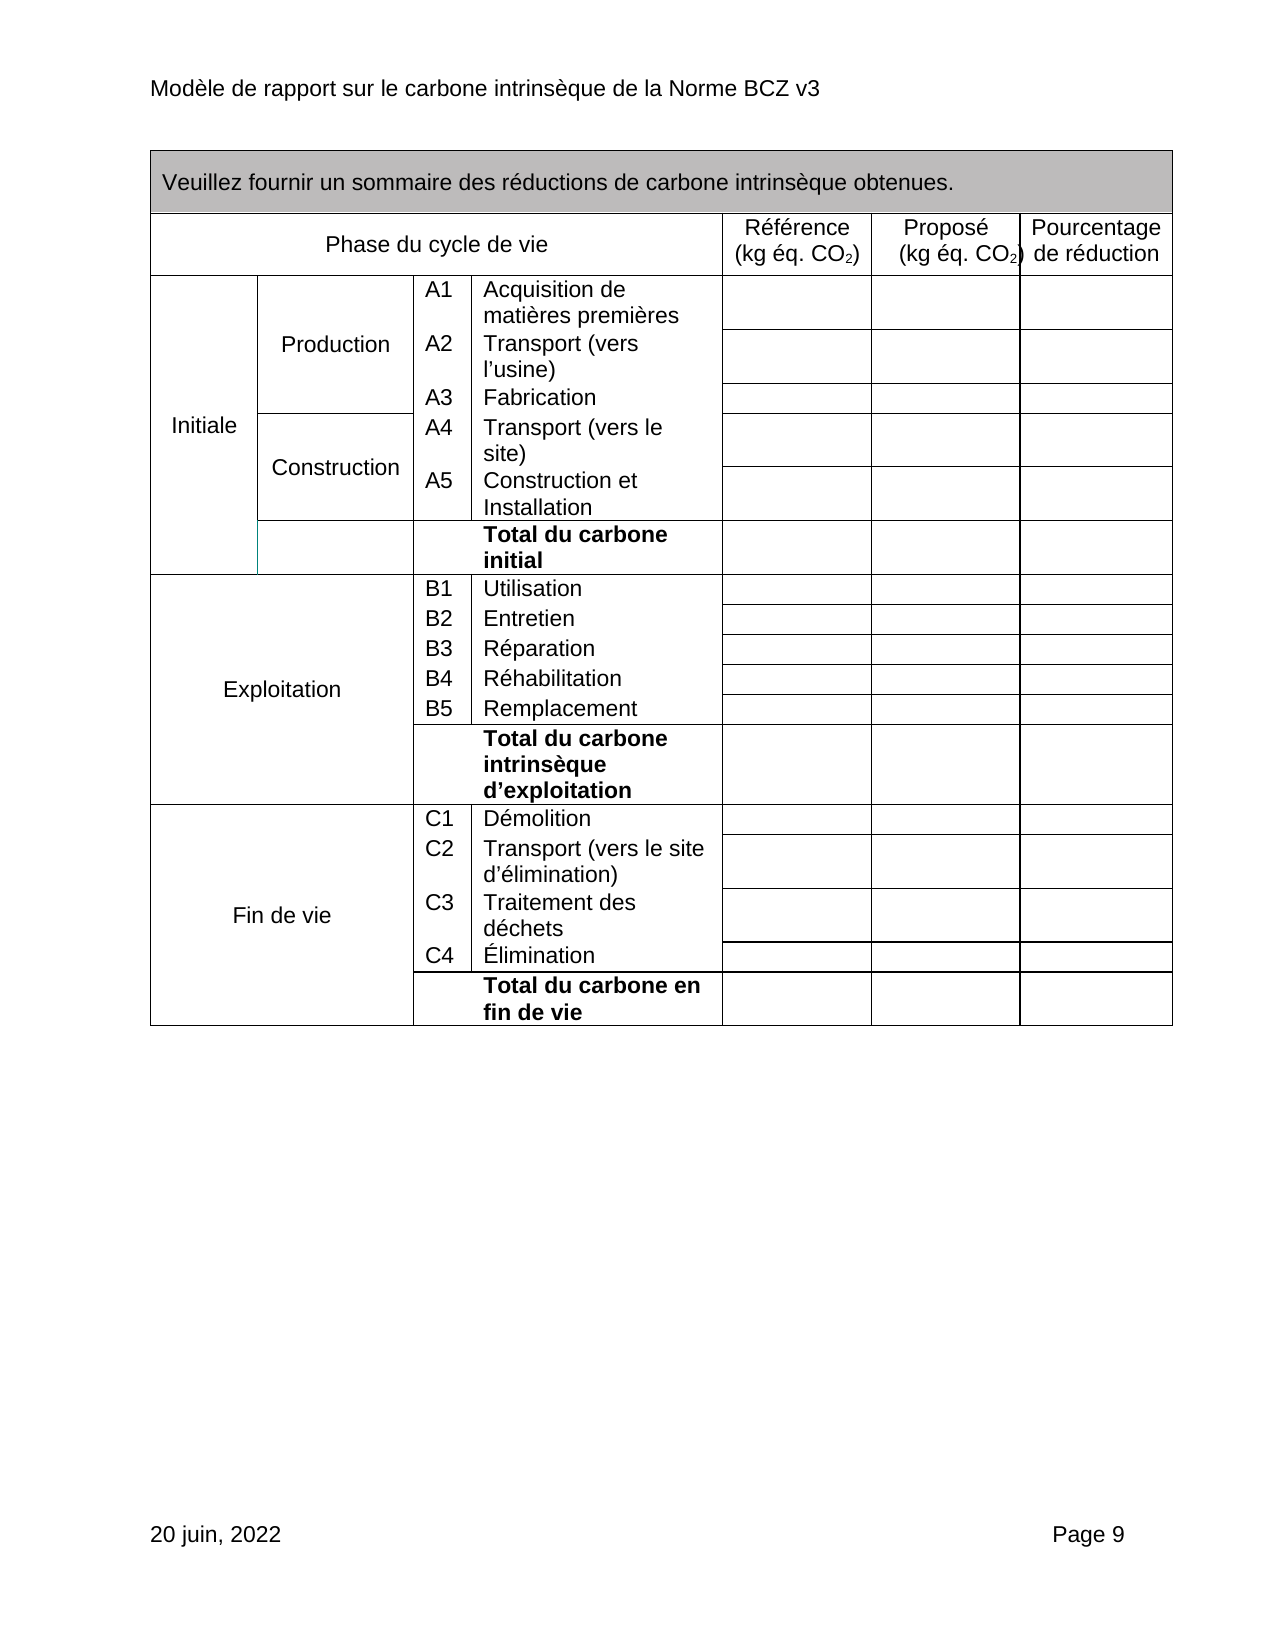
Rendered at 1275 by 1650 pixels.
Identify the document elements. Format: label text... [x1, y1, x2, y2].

table_cell Exploitation [151, 575, 413, 804]
table_cell [723, 521, 871, 574]
table_cell [1021, 330, 1172, 382]
table_cell Réhabilitation [472, 664, 722, 694]
table_cell Acquisition de matières premières [472, 276, 722, 329]
table_cell Total du carbone en fin de vie [472, 973, 722, 1025]
table_cell Remplacement [472, 694, 722, 724]
table_cell [1021, 973, 1172, 1025]
table_cell Démolition [472, 805, 722, 834]
table_header Veuillez fournir un sommaire des réductions de carbone intrinsèque obtenues. [151, 151, 1172, 212]
table_cell [723, 575, 871, 604]
table_cell [723, 835, 871, 888]
table_cell [1021, 521, 1172, 574]
table_cell B4 [414, 664, 471, 694]
table_cell Initiale [151, 276, 257, 574]
table_cell [723, 330, 871, 382]
table_cell C1 [414, 805, 471, 834]
table_cell A4 [414, 413, 471, 466]
table_cell C2 [414, 834, 471, 888]
table_cell Construction et Installation [472, 466, 722, 520]
table_cell [872, 276, 1019, 329]
table_cell [872, 665, 1019, 694]
table_cell [1021, 665, 1172, 694]
table_cell [872, 467, 1019, 520]
table_cell Fabrication [472, 383, 722, 412]
table_cell [1021, 384, 1172, 412]
table_cell [1021, 414, 1172, 466]
table_cell [1021, 635, 1172, 664]
table_cell B3 [414, 634, 471, 664]
table_cell Transport (vers le site) [472, 413, 722, 466]
table_cell [1021, 835, 1172, 888]
table_cell [723, 889, 871, 941]
table_cell Utilisation [472, 575, 722, 604]
table_cell [1021, 695, 1172, 724]
table_cell [872, 943, 1019, 971]
table_cell Transport (vers l’usine) [472, 329, 722, 382]
table_cell [1021, 276, 1172, 329]
table_cell [258, 521, 413, 574]
table_cell A2 [414, 329, 471, 382]
table_cell Phase du cycle de vie [151, 214, 722, 275]
table_cell [872, 575, 1019, 604]
table_cell [872, 889, 1019, 941]
table_cell Traitement des déchets [472, 888, 722, 941]
table_cell [414, 521, 472, 574]
table_cell [723, 605, 871, 634]
table_cell [723, 384, 871, 412]
table_cell Total du carbone intrinsèque d’exploitation [472, 725, 722, 804]
table_cell Fin de vie [151, 805, 413, 1025]
table_cell C3 [414, 888, 471, 941]
table_cell [1021, 943, 1172, 971]
table_cell [723, 276, 871, 329]
table_cell [872, 605, 1019, 634]
table_cell B1 [414, 575, 471, 604]
table_cell B5 [414, 694, 471, 724]
table_cell C4 [414, 941, 471, 971]
table_cell A1 [414, 276, 471, 329]
table_cell Proposé (kg éq. CO2) [872, 214, 1019, 275]
table_cell [1021, 575, 1172, 604]
table_cell [723, 695, 871, 724]
table_cell Construction [258, 414, 413, 520]
table_cell B2 [414, 604, 471, 634]
table_cell [723, 467, 871, 520]
table_cell Pourcentage de réduction [1021, 214, 1172, 275]
table_cell [872, 330, 1019, 382]
table_cell [723, 414, 871, 466]
table_cell Entretien [472, 604, 722, 634]
table_cell A3 [414, 383, 471, 412]
table_cell [1021, 889, 1172, 941]
table_cell Référence (kg éq. CO2) [723, 214, 871, 275]
table_cell [1021, 805, 1172, 834]
table_cell Élimination [472, 941, 722, 971]
table_cell [723, 943, 871, 971]
table_cell [723, 665, 871, 694]
table_cell A5 [414, 466, 471, 520]
table_cell Total du carbone initial [472, 521, 722, 574]
table_cell Production [258, 276, 413, 412]
table_cell [414, 973, 472, 1025]
table_cell [872, 973, 1019, 1025]
table_cell [1021, 725, 1172, 804]
table_cell [872, 384, 1019, 412]
table_cell [723, 973, 871, 1025]
table_cell [723, 805, 871, 834]
table_cell [872, 635, 1019, 664]
table_cell [872, 805, 1019, 834]
table_cell Transport (vers le site d’élimination) [472, 834, 722, 888]
table_cell [723, 635, 871, 664]
table_cell [872, 835, 1019, 888]
table_cell [1021, 467, 1172, 520]
table_cell Réparation [472, 634, 722, 664]
table_cell [1021, 605, 1172, 634]
table_cell [872, 414, 1019, 466]
table_cell [872, 725, 1019, 804]
table_cell [414, 725, 472, 804]
table_cell [723, 725, 871, 804]
table_cell [872, 521, 1019, 574]
table_cell [872, 695, 1019, 724]
